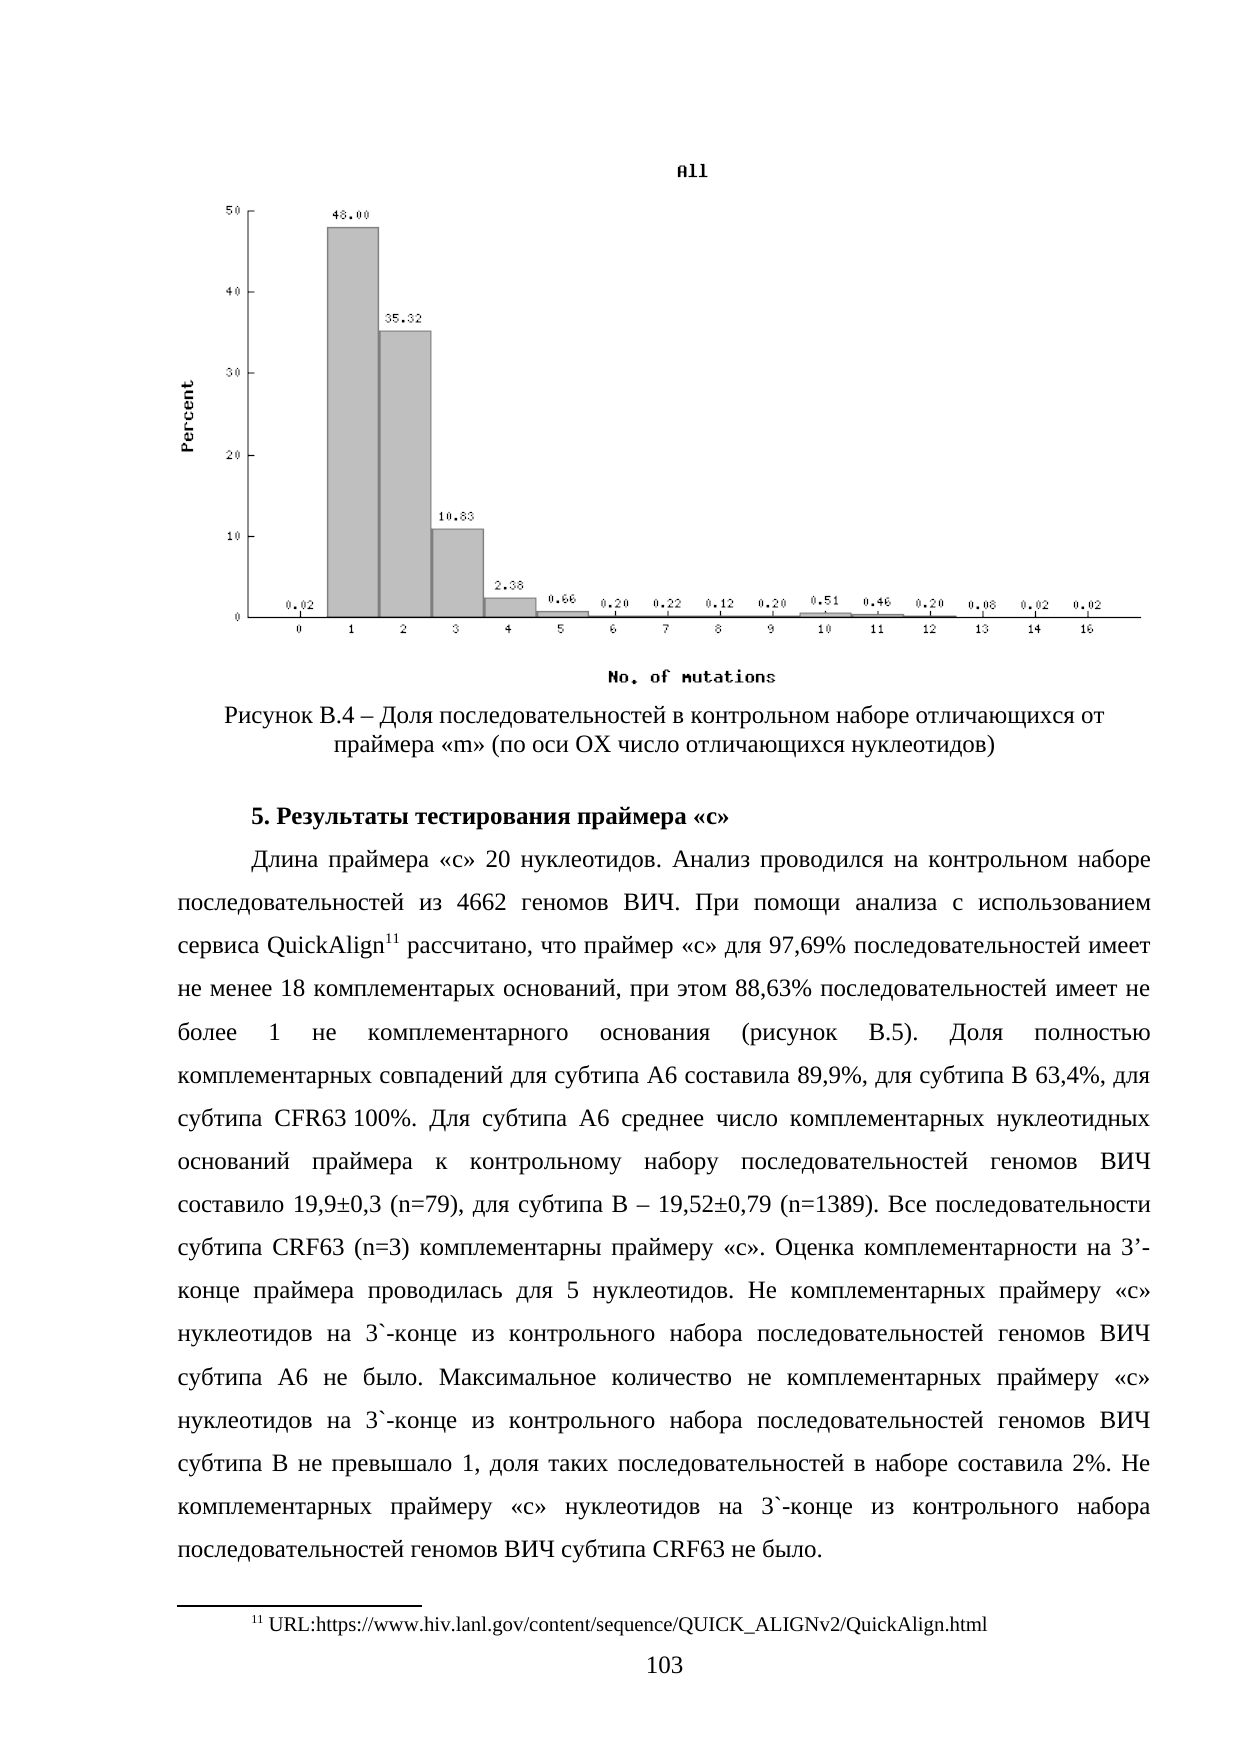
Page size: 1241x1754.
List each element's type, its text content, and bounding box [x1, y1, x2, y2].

picture [177, 161, 1152, 686]
text Рисунок В.4 – Доля последовательностей в контрольном наборе отличающихся от праймера «m» (по оси OX число отличающихся нуклеотидов) [177, 700, 1152, 758]
text 5. Результаты тестирования праймера «c» [177, 801, 1152, 830]
text Длина праймера «c» 20 нуклеотидов. Анализ проводился на контрольном наборе последовательностей из 4662 геномов ВИЧ. При помощи анализа с использованием сервиса QuickAlign рассчитано, что праймер «с» для 97,69% последовательностей имеет не менее 18 комплементарых оснований, при этом 88,63% последовательностей имеет не более 1 не комплементарного основания (рисунок В.5). Доля полностью комплементарных совпадений для субтипа А6 составила 89,9%, для субтипа В 63,4%, для субтипа CFR63 100%. Для субтипа А6 среднее число комплементарных нуклеотидных оснований праймера к контрольному набору последовательностей геномов ВИЧ составило 19,9±0,3 (n=79), для субтипа В – 19,52±0,79 (n=1389). Все последовательности субтипа CRF63 (n=3) комплементарны праймеру «с». Оценка комплементарности на 3’-конце праймера проводилась для 5 нуклеотидов. Не комплементарных праймеру «с» нуклеотидов на 3`-конце из контрольного набора последовательностей геномов ВИЧ субтипа А6 не было. Максимальное количество не комплементарных праймеру «с» нуклеотидов на 3`-конце из контрольного набора последовательностей геномов ВИЧ субтипа В не превышало 1, доля таких последовательностей в наборе составила 2%. Не комплементарных праймеру «с» нуклеотидов на 3`-конце из контрольного набора последовательностей геномов ВИЧ субтипа СRF63 не было. [177, 844, 1152, 1563]
